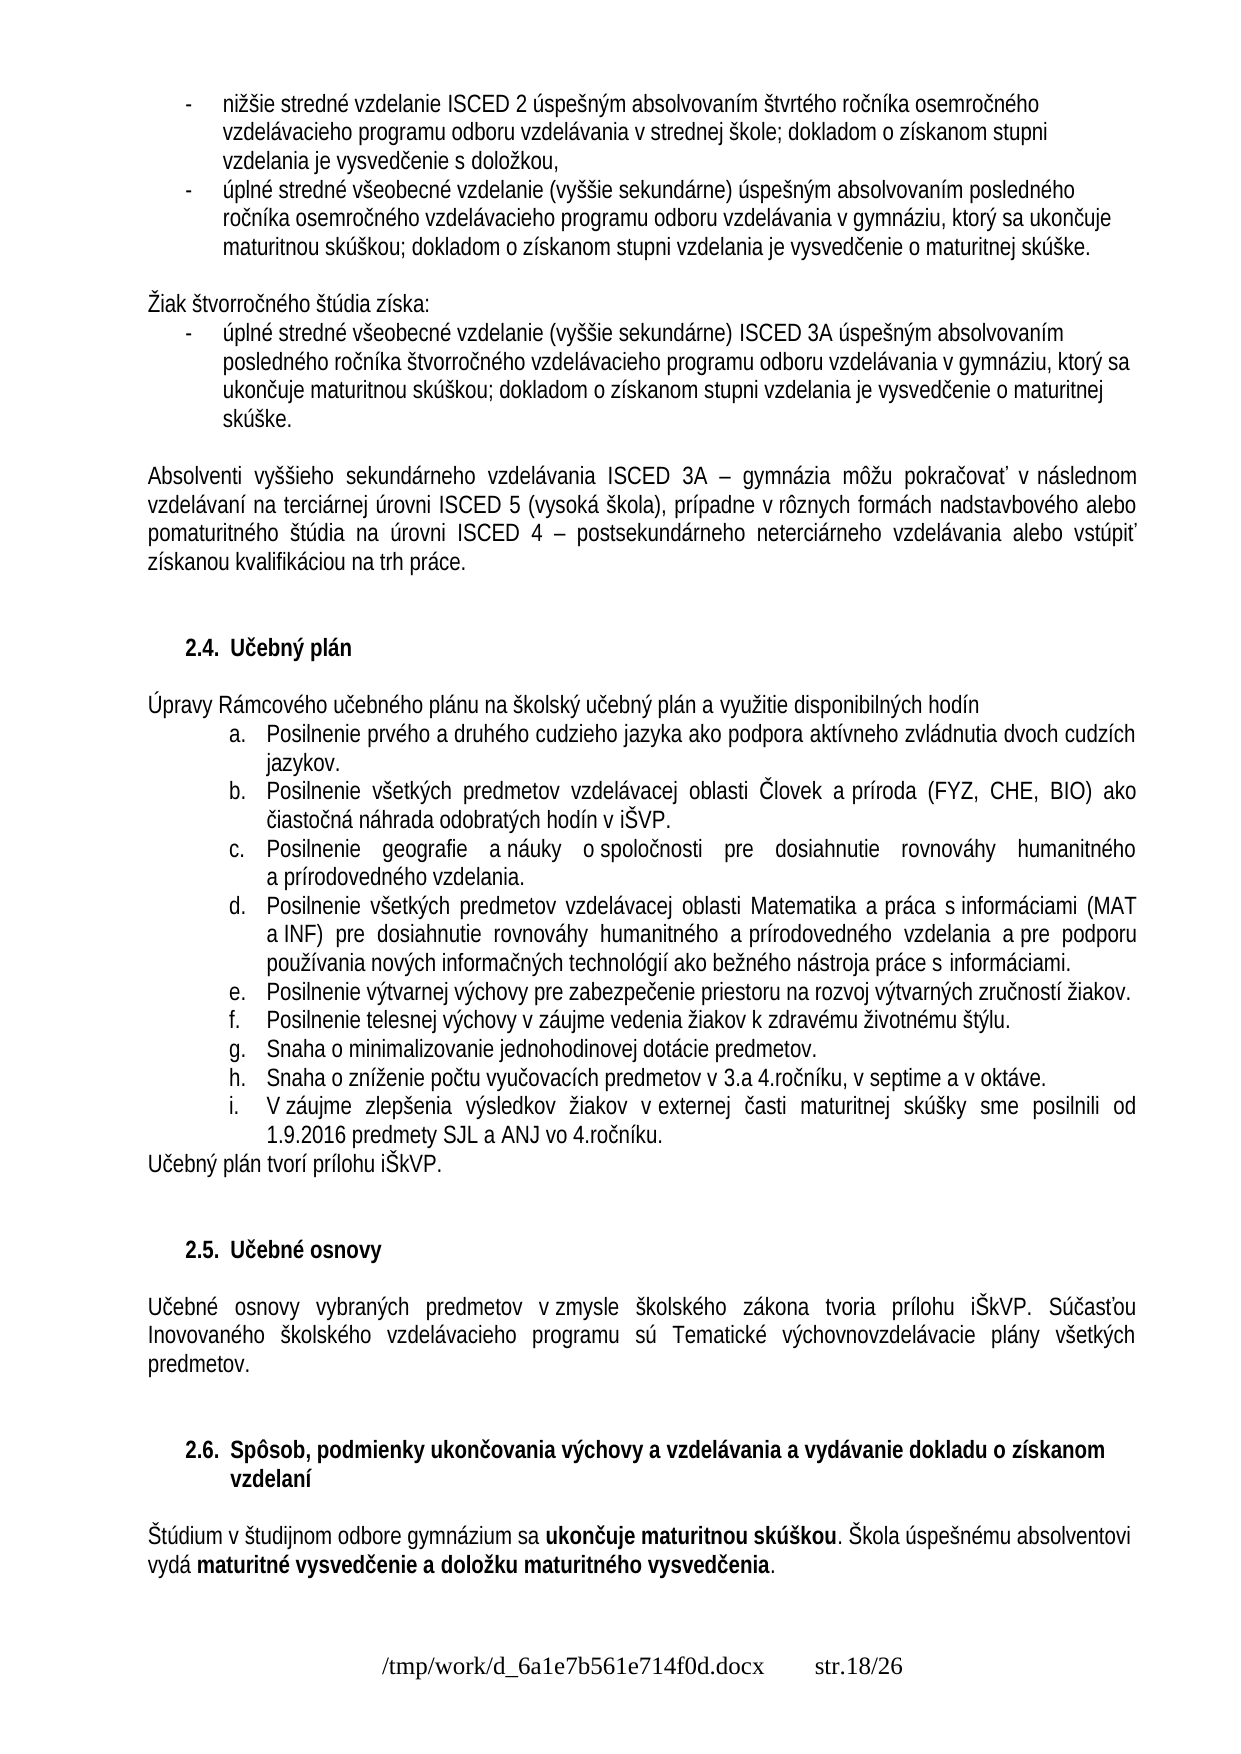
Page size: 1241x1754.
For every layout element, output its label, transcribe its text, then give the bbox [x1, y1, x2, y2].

list Posilnenie všetkých predmetov vzdelávacej oblasti Človek a príroda (FYZ, CHE, BIO) ako čiastočná náhrada odobratých hodín v iŠVP. [229, 776, 1137, 833]
list úplné stredné všeobecné vzdelanie (vyššie sekundárne) úspešným absolvovaním posledného ročníka osemročného vzdelávacieho programu odboru vzdelávania v gymnáziu, ktorý sa ukončuje maturitnou skúškou; dokladom o získanom stupni vzdelania je vysvedčenie o maturitnej skúške. [185, 174, 1137, 261]
list Posilnenie telesnej výchovy v záujme vedenia žiakov k zdravému životnému štýlu. [229, 1005, 1137, 1034]
list nižšie stredné vzdelanie ISCED 2 úspešným absolvovaním štvrtého ročníka osemročného vzdelávacieho programu odboru vzdelávania v strednej škole; dokladom o získanom stupni vzdelania je vysvedčenie s doložkou, [185, 89, 1137, 174]
text Absolventi vyššieho sekundárneho vzdelávania ISCED 3A – gymnázia môžu pokračovať v následnom vzdelávaní na terciárnej úrovni ISCED 5 (vysoká škola), prípadne v rôznych formách nadstavbového alebo pomaturitného štúdia na úrovni ISCED 4 – postsekundárneho neterciárneho vzdelávania alebo vstúpiť získanou kvalifikáciou na trh práce. [148, 461, 1137, 576]
list Posilnenie všetkých predmetov vzdelávacej oblasti Matematika a práca s informáciami (MAT a INF) pre dosiahnutie rovnováhy humanitného a prírodovedného vzdelania a pre podporu používania nových informačných technológií ako bežného nástroja práce s informáciami. [229, 891, 1137, 977]
list Posilnenie prvého a druhého cudzieho jazyka ako podpora aktívneho zvládnutia dvoch cudzích jazykov. [229, 719, 1137, 776]
list Posilnenie geografie a náuky o spoločnosti pre dosiahnutie rovnováhy humanitného a prírodovedného vzdelania. [229, 833, 1137, 891]
list Snaha o minimalizovanie jednohodinovej dotácie predmetov. [229, 1034, 1137, 1063]
text Učebný plán tvorí prílohu iŠkVP. [148, 1149, 1137, 1177]
list Učebné osnovy [185, 1234, 1137, 1263]
list Posilnenie výtvarnej výchovy pre zabezpečenie priestoru na rozvoj výtvarných zručností žiakov. [229, 977, 1137, 1005]
text Štúdium v študijnom odbore gymnázium sa ukončuje maturitnou skúškou. Škola úspešnému absolventovi vydá maturitné vysvedčenie a doložku maturitného vysvedčenia. [148, 1521, 1137, 1578]
text Žiak štvorročného štúdia získa: [148, 289, 1137, 318]
list Snaha o zníženie počtu vyučovacích predmetov v 3.a 4.ročníku, v septime a v oktáve. [229, 1063, 1137, 1091]
list Spôsob, podmienky ukončovania výchovy a vzdelávania a vydávanie dokladu o získanom vzdelaní [185, 1435, 1137, 1492]
text Učebné osnovy vybraných predmetov v zmysle školského zákona tvoria prílohu iŠkVP. Súčasťou Inovovaného školského vzdelávacieho programu sú Tematické výchovnovzdelávacie plány všetkých predmetov. [148, 1292, 1137, 1378]
list úplné stredné všeobecné vzdelanie (vyššie sekundárne) ISCED 3A úspešným absolvovaním posledného ročníka štvorročného vzdelávacieho programu odboru vzdelávania v gymnáziu, ktorý sa ukončuje maturitnou skúškou; dokladom o získanom stupni vzdelania je vysvedčenie o maturitnej skúške. [185, 318, 1137, 432]
text Úpravy Rámcového učebného plánu na školský učebný plán a využitie disponibilných hodín [148, 690, 1137, 719]
list Učebný plán [185, 633, 1137, 662]
list V záujme zlepšenia výsledkov žiakov v externej časti maturitnej skúšky sme posilnili od 1.9.2016 predmety SJL a ANJ vo 4.ročníku. [229, 1091, 1137, 1149]
